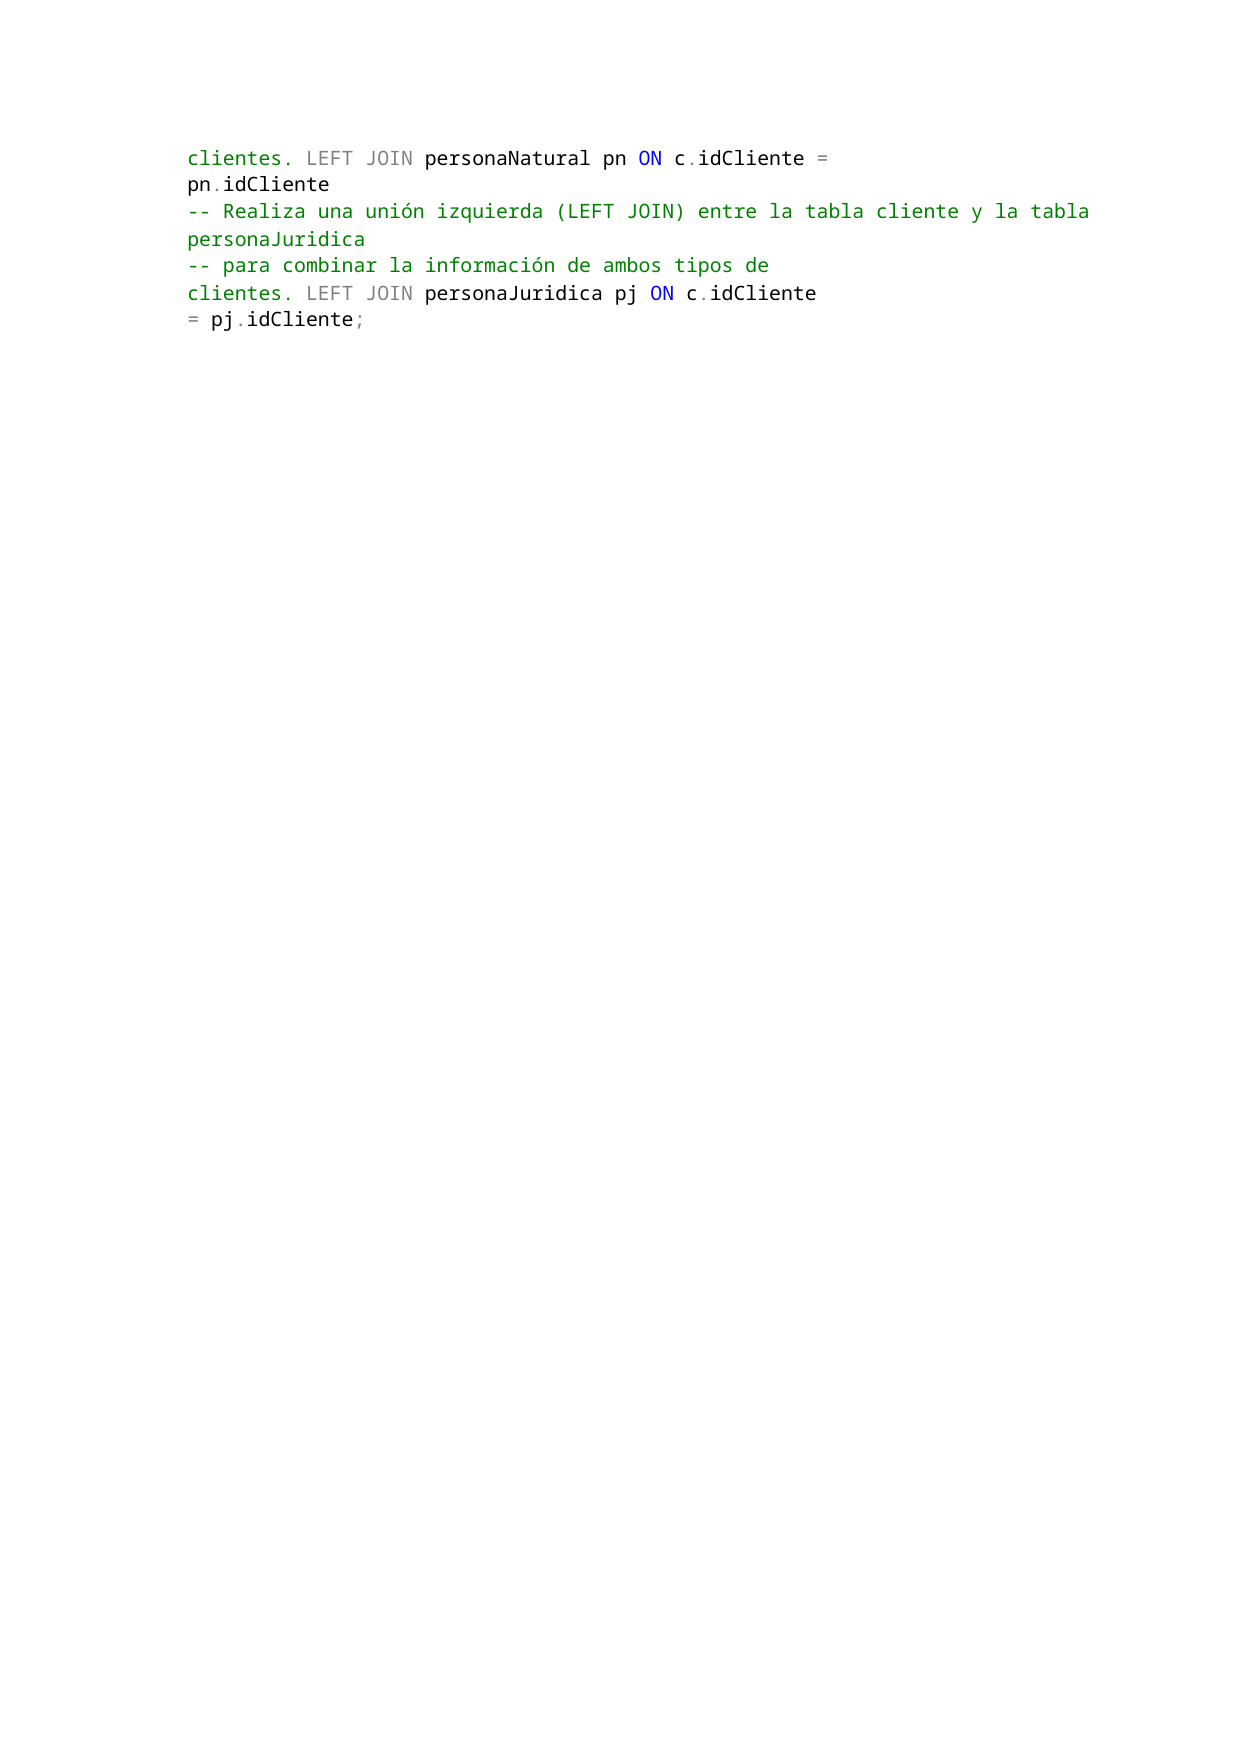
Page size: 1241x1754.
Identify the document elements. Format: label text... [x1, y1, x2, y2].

text -- Realiza una unión izquierda (LEFT JOIN) entre la tabla cliente y la tabla personaJuridica [187, 198, 1103, 252]
text -- para combinar la información de ambos tipos de clientes. LEFT JOIN personaJuridica pj ON c.idCliente = pj.idCliente; [187, 252, 831, 333]
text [187, 144, 857, 198]
